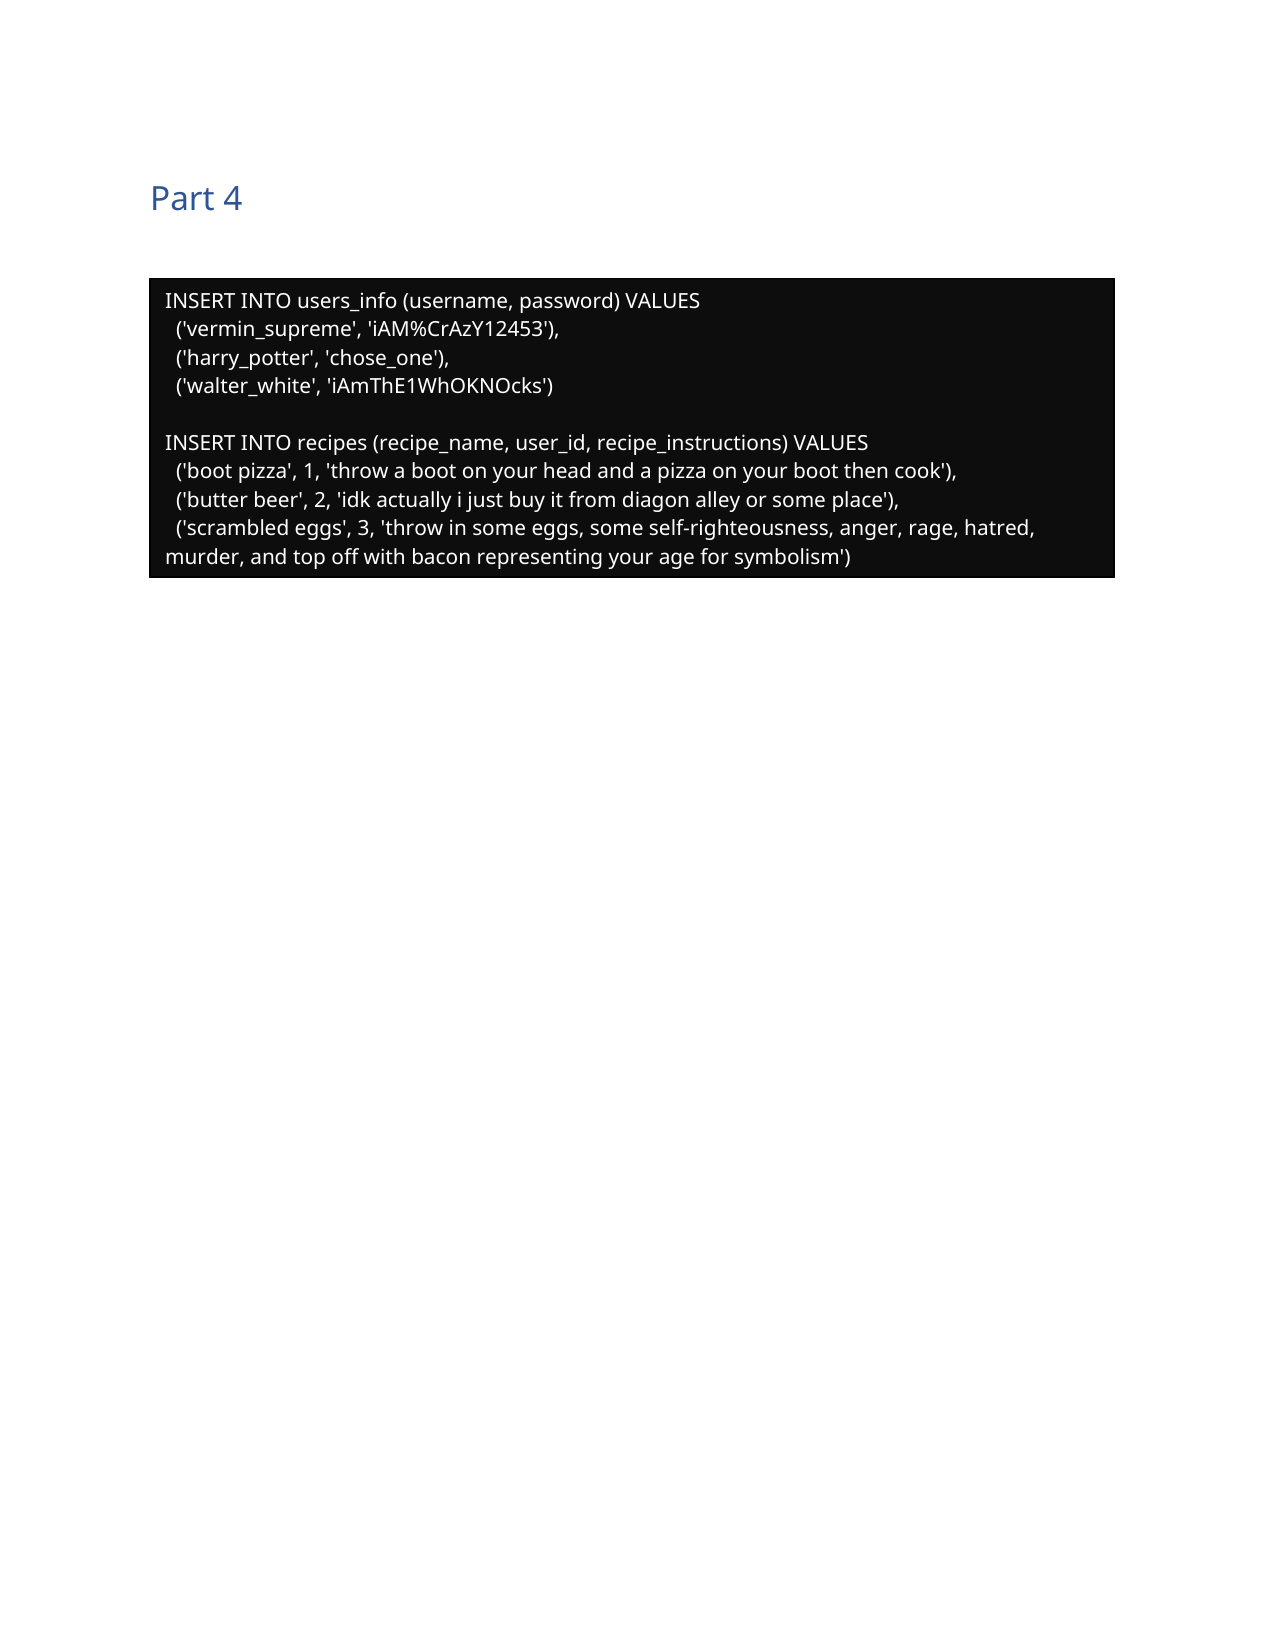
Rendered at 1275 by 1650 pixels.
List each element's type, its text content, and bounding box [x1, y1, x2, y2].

subtitle Part 4 [150, 175, 1125, 220]
